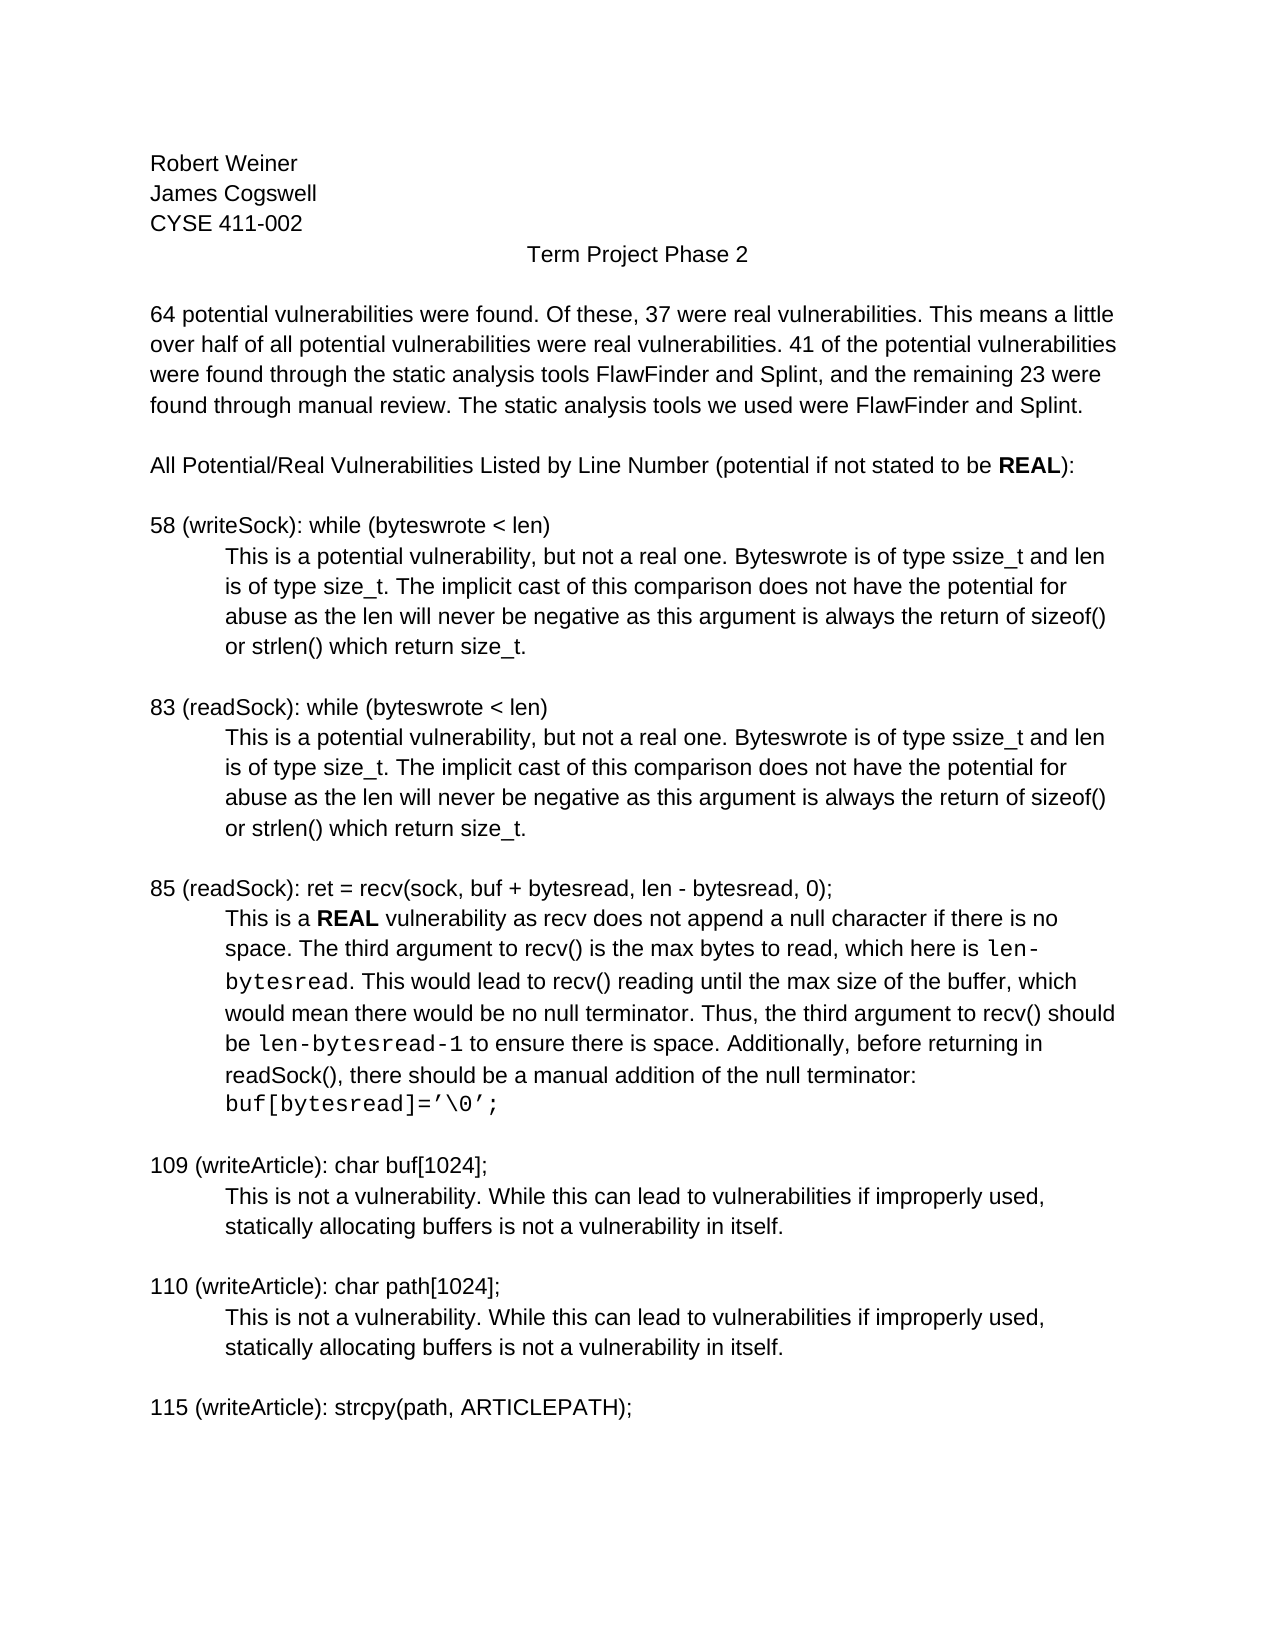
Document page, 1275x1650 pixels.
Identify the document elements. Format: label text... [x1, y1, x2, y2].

text This is a REAL vulnerability as recv does not append a null character if there is no space. The third argument to recv() is the max bytes to read, which here is len-bytesread. This would lead to recv() reading until the max size of the buffer, which would mean there would be no null terminator. Thus, the third argument to recv() should be len-bytesread-1 to ensure there is space. Additionally, before returning in readSock(), there should be a manual addition of the null terminator: buf[bytesread]=’\0’; [225, 905, 1125, 1118]
text 58 (writeSock): while (byteswrote < len) [150, 512, 1125, 539]
text This is not a vulnerability. While this can lead to vulnerabilities if improperly used, statically allocating buffers is not a vulnerability in itself. [225, 1183, 1125, 1239]
text Robert Weiner [150, 150, 1125, 176]
text CYSE 411-002 [150, 210, 1125, 237]
text This is not a vulnerability. While this can lead to vulnerabilities if improperly used, statically allocating buffers is not a vulnerability in itself. [225, 1303, 1125, 1360]
text This is a potential vulnerability, but not a real one. Byteswrote is of type ssize_t and len is of type size_t. The implicit cast of this comparison does not have the potential for abuse as the len will never be negative as this argument is always the return of sizeof() or strlen() which return size_t. [225, 724, 1125, 841]
text James Cogswell [150, 180, 1125, 207]
text 110 (writeArticle): char path[1024]; [150, 1273, 1125, 1299]
text All Potential/Real Vulnerabilities Listed by Line Number (potential if not stated to be REAL): [150, 452, 1125, 478]
text This is a potential vulnerability, but not a real one. Byteswrote is of type ssize_t and len is of type size_t. The implicit cast of this comparison does not have the potential for abuse as the len will never be negative as this argument is always the return of sizeof() or strlen() which return size_t. [225, 543, 1125, 660]
text 115 (writeArticle): strcpy(path, ARTICLEPATH); [150, 1394, 1125, 1420]
text 83 (readSock): while (byteswrote < len) [150, 694, 1125, 720]
text 109 (writeArticle): char buf[1024]; [150, 1152, 1125, 1179]
text 64 potential vulnerabilities were found. Of these, 37 were real vulnerabilities. This means a little over half of all potential vulnerabilities were real vulnerabilities. 41 of the potential vulnerabilities were found through the static analysis tools FlawFinder and Splint, and the remaining 23 were found through manual review. The static analysis tools we used were FlawFinder and Splint. [150, 301, 1125, 418]
text Term Project Phase 2 [150, 241, 1125, 267]
text 85 (readSock): ret = recv(sock, buf + bytesread, len - bytesread, 0); [150, 875, 1125, 901]
